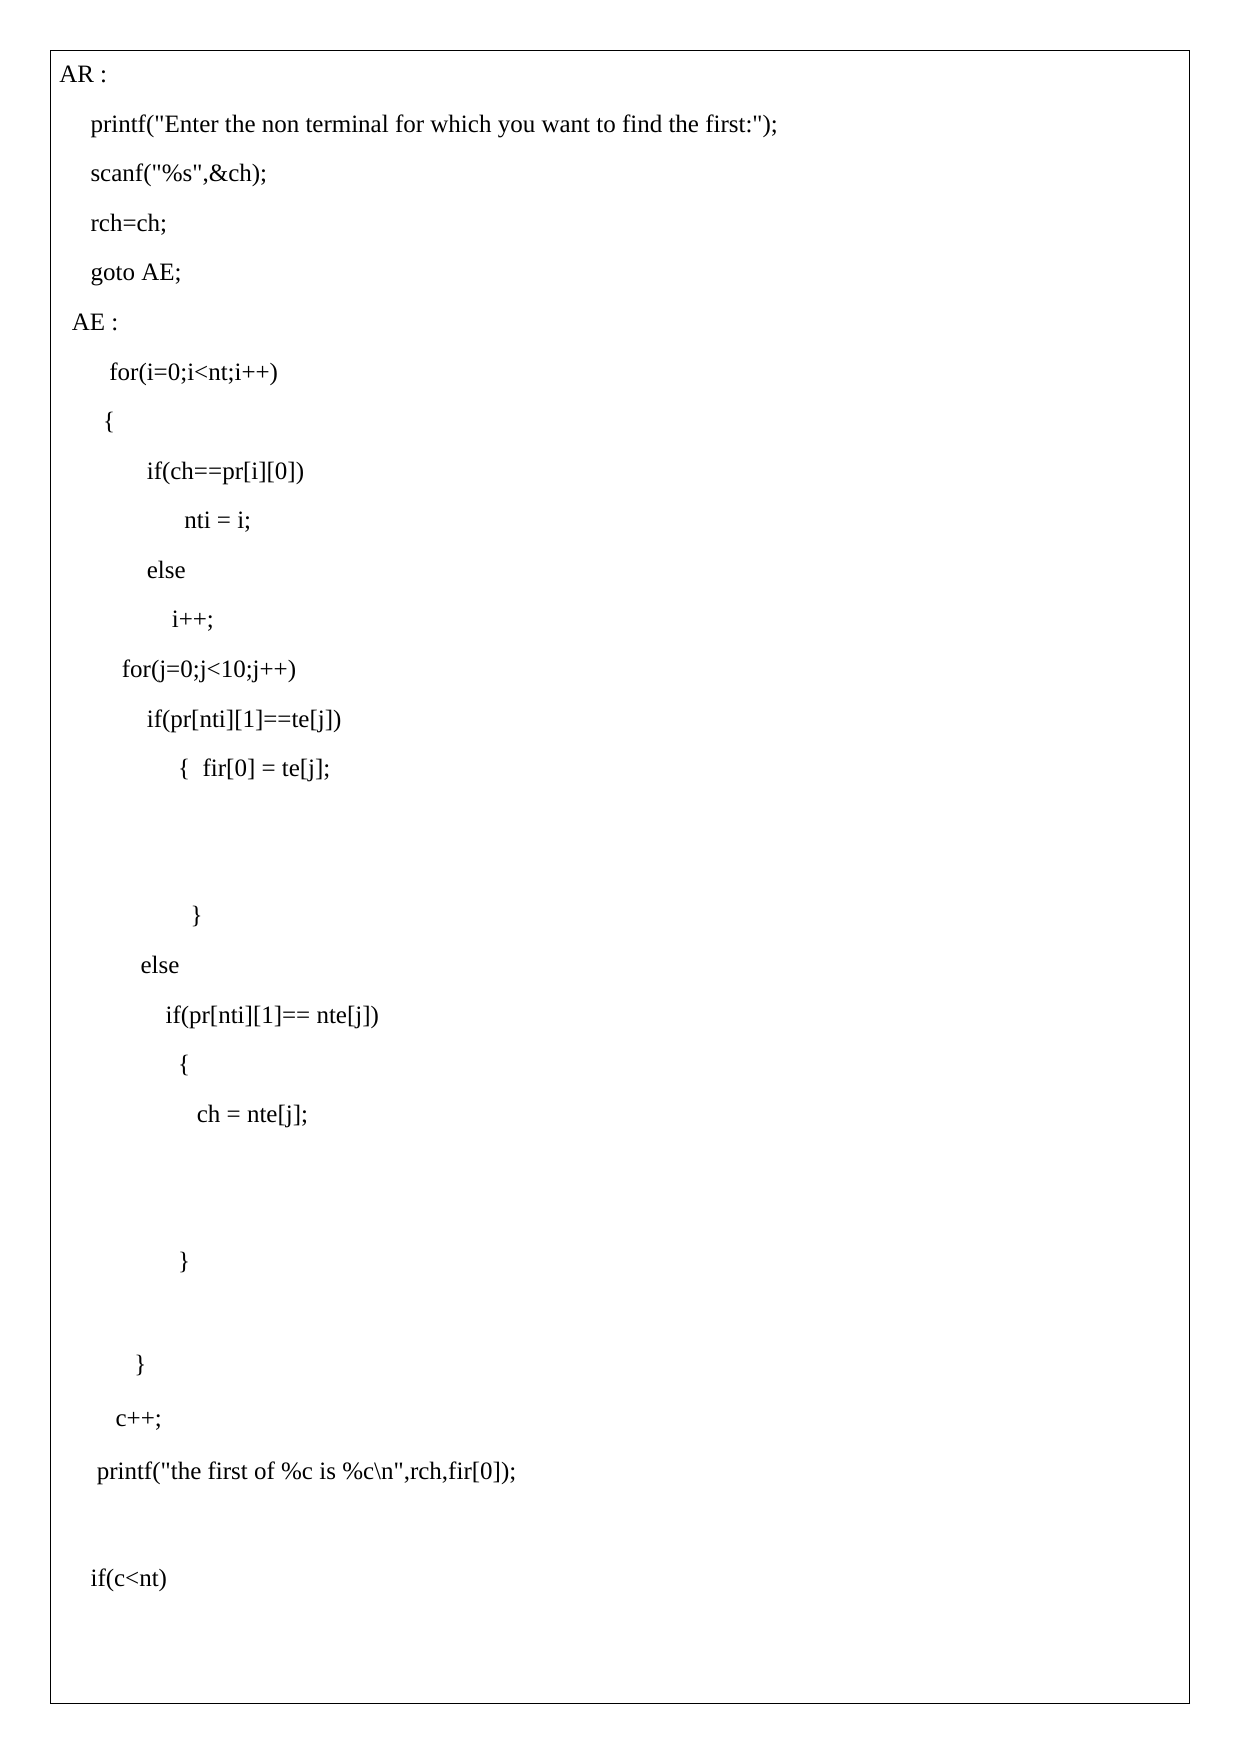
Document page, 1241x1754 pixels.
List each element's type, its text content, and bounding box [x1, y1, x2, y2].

text else [59, 555, 1090, 584]
text if(pr[nti][1]==te[j]) [59, 704, 1090, 732]
text { [59, 406, 1090, 435]
text if(ch==pr[i][0]) [59, 456, 1090, 484]
text printf("Enter the non terminal for which you want to find the first:"); [59, 109, 1090, 137]
text i++; [59, 604, 1090, 633]
text else [59, 950, 1090, 979]
text rch=ch; [59, 208, 1090, 237]
text for(i=0;i<nt;i++) [59, 357, 1090, 385]
text nti = i; [59, 505, 1090, 534]
text AR : [59, 59, 1090, 88]
text { fir[0] = te[j]; [59, 753, 1090, 782]
text if(c<nt) [59, 1563, 1090, 1592]
text printf("the first of %c is %c\n",rch,fir[0]); [59, 1456, 1090, 1485]
text scanf("%s",&ch); [59, 158, 1090, 187]
text for(j=0;j<10;j++) [59, 654, 1090, 683]
text AE : [59, 307, 1090, 336]
text c++; [59, 1403, 1090, 1431]
text goto AE; [59, 257, 1090, 286]
text { [59, 1049, 1090, 1078]
text if(pr[nti][1]== nte[j]) [59, 1000, 1090, 1028]
text } [59, 1349, 1090, 1377]
text } [59, 1246, 1090, 1275]
text ch = nte[j]; [59, 1099, 1090, 1128]
text } [59, 901, 1090, 929]
